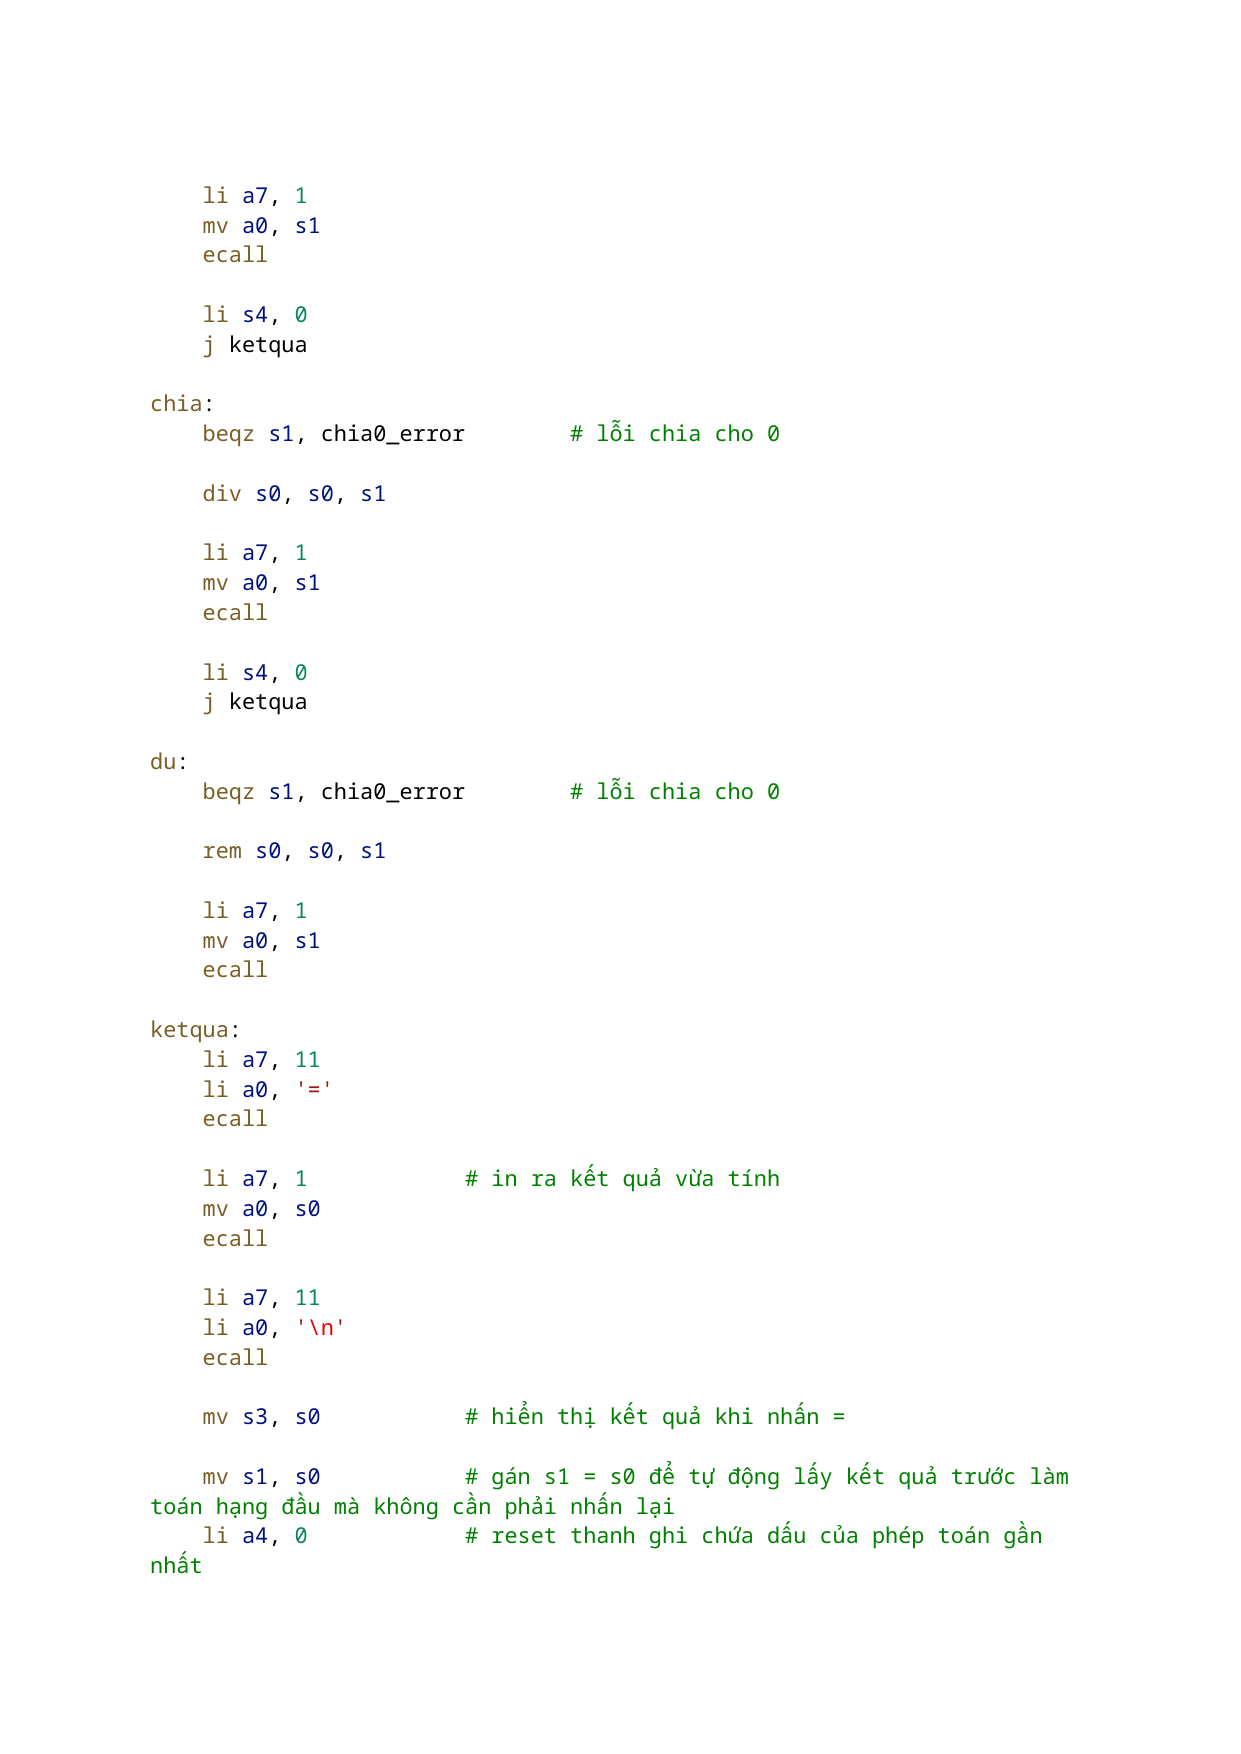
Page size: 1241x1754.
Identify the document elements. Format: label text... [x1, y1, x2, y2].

text rem s0, s0, s1 [150, 835, 1090, 865]
text ecall [150, 239, 1090, 269]
text j ketqua [150, 329, 1090, 358]
text mv s3, s0 # hiển thị kết quả khi nhấn = [150, 1401, 1090, 1431]
text li a0, '=' [150, 1073, 1090, 1103]
text li a4, 0 # reset thanh ghi chứa dấu của phép toán gần nhất [150, 1520, 1090, 1580]
text mv a0, s1 [150, 567, 1090, 597]
text mv a0, s1 [150, 209, 1090, 239]
text mv a0, s0 [150, 1193, 1090, 1222]
text li a7, 11 [150, 1044, 1090, 1073]
text ketqua: [150, 1014, 1090, 1044]
text li a7, 1 # in ra kết quả vừa tính [150, 1163, 1090, 1193]
text li s4, 0 [150, 656, 1090, 686]
text ecall [150, 1342, 1090, 1371]
text li a7, 1 [150, 895, 1090, 924]
text li a7, 1 [150, 180, 1090, 209]
text j ketqua [150, 686, 1090, 716]
text beqz s1, chia0_error # lỗi chia cho 0 [150, 776, 1090, 805]
text chia: [150, 388, 1090, 418]
text li a7, 1 [150, 537, 1090, 567]
text mv s1, s0 # gán s1 = s0 để tự động lấy kết quả trước làm toán hạng đầu mà không cần phải nhấn lại [150, 1461, 1090, 1520]
text li a7, 11 [150, 1282, 1090, 1312]
text ecall [150, 597, 1090, 627]
text ecall [150, 1222, 1090, 1252]
text li s4, 0 [150, 299, 1090, 329]
text li a0, '\n' [150, 1312, 1090, 1342]
text mv a0, s1 [150, 924, 1090, 954]
text beqz s1, chia0_error # lỗi chia cho 0 [150, 418, 1090, 448]
text div s0, s0, s1 [150, 478, 1090, 507]
text ecall [150, 954, 1090, 984]
text du: [150, 746, 1090, 776]
text ecall [150, 1103, 1090, 1133]
